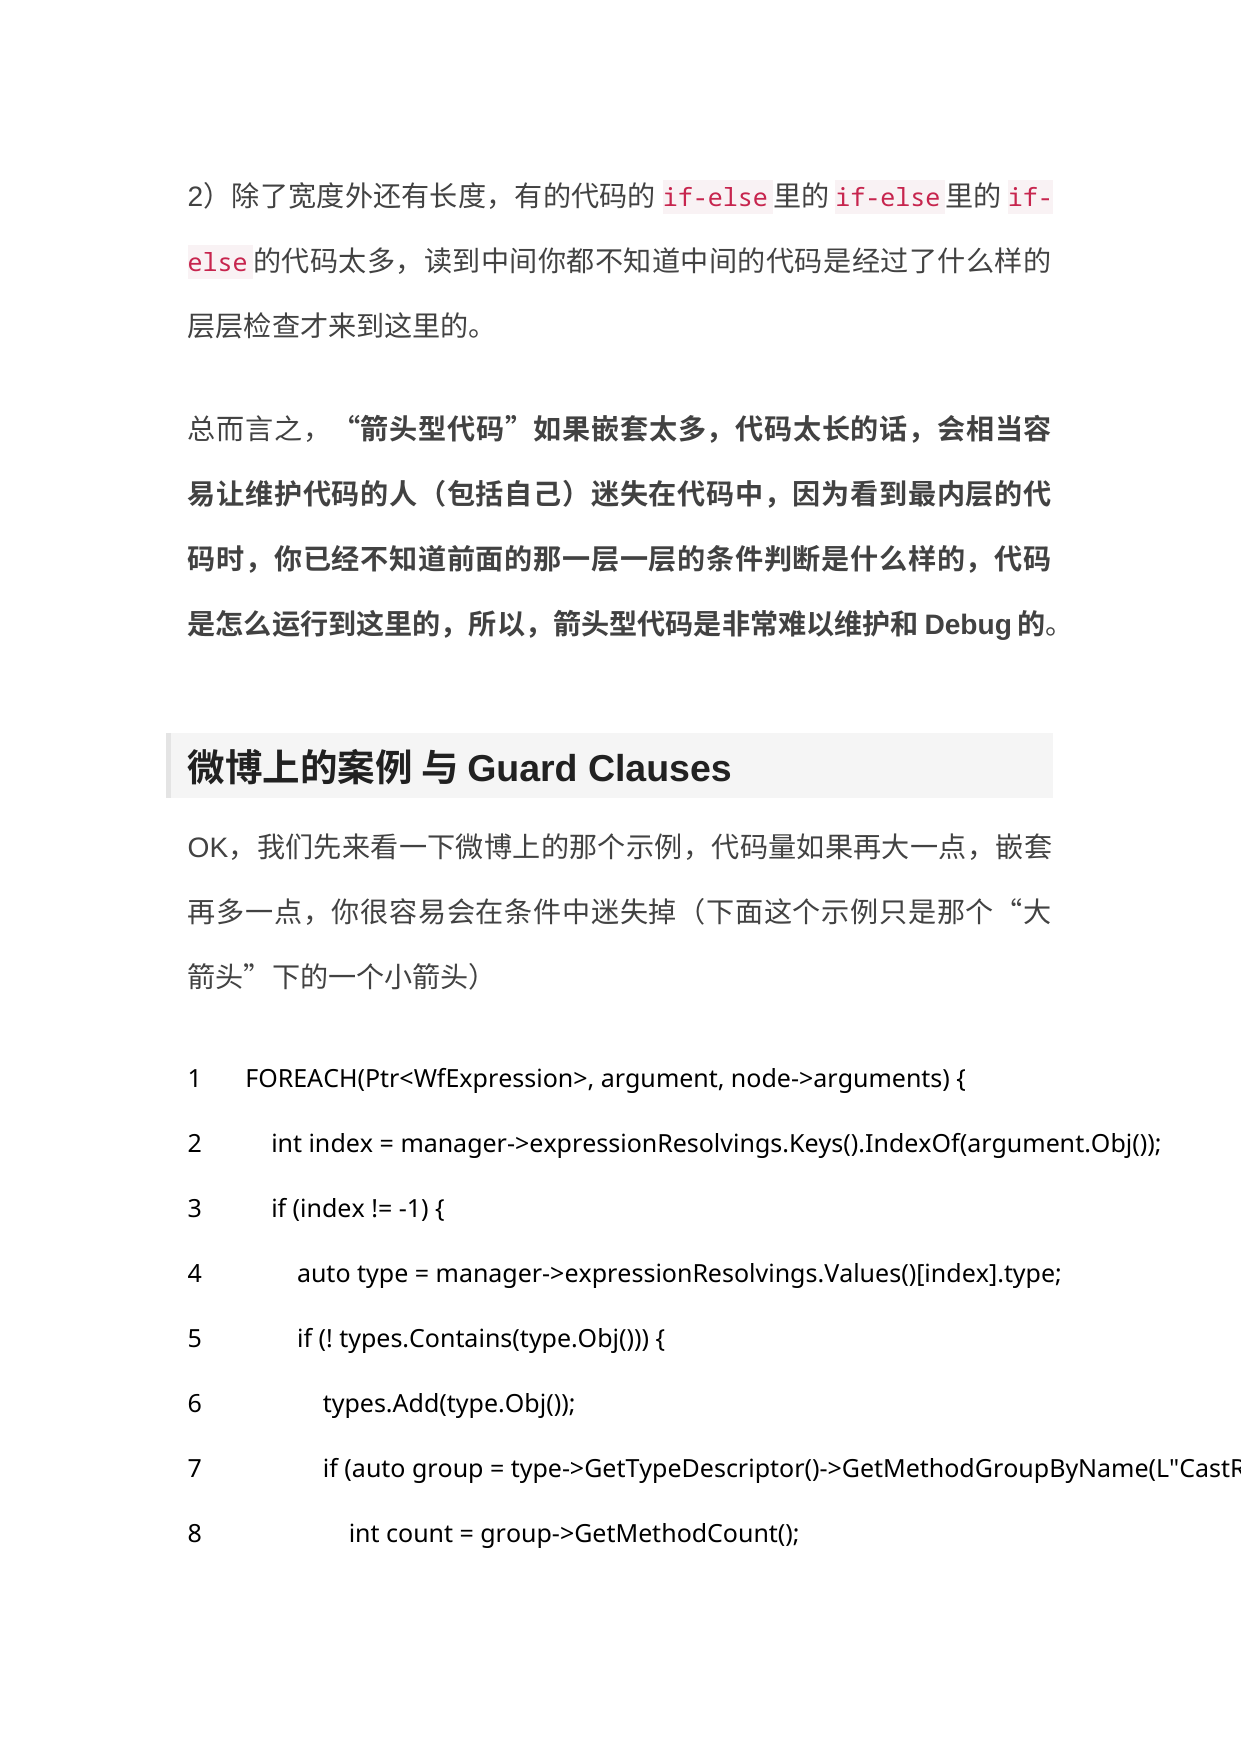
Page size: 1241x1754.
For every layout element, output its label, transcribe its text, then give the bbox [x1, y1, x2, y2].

text OK，我们先来看一下微博上的那个示例，代码量如果再大一点，嵌套再多一点，你很容易会在条件中迷失掉（下面这个示例只是那个“大箭头”下的一个小箭头） [187, 813, 1053, 1008]
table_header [245, 1046, 1240, 1566]
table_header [188, 1046, 245, 1566]
text 2）除了宽度外还有长度，有的代码的if-else里的if-else里的if-else的代码太多，读到中间你都不知道中间的代码是经过了什么样的层层检查才来到这里的。 [187, 162, 1053, 357]
text 总而言之，“箭头型代码”如果嵌套太多，代码太长的话，会相当容易让维护代码的人（包括自己）迷失在代码中，因为看到最内层的代码时，你已经不知道前面的那一层一层的条件判断是什么样的，代码是怎么运行到这里的，所以，箭头型代码是非常难以维护和Debug的。 [187, 394, 1053, 654]
text 微博上的案例 与 Guard Clauses [171, 733, 1053, 798]
